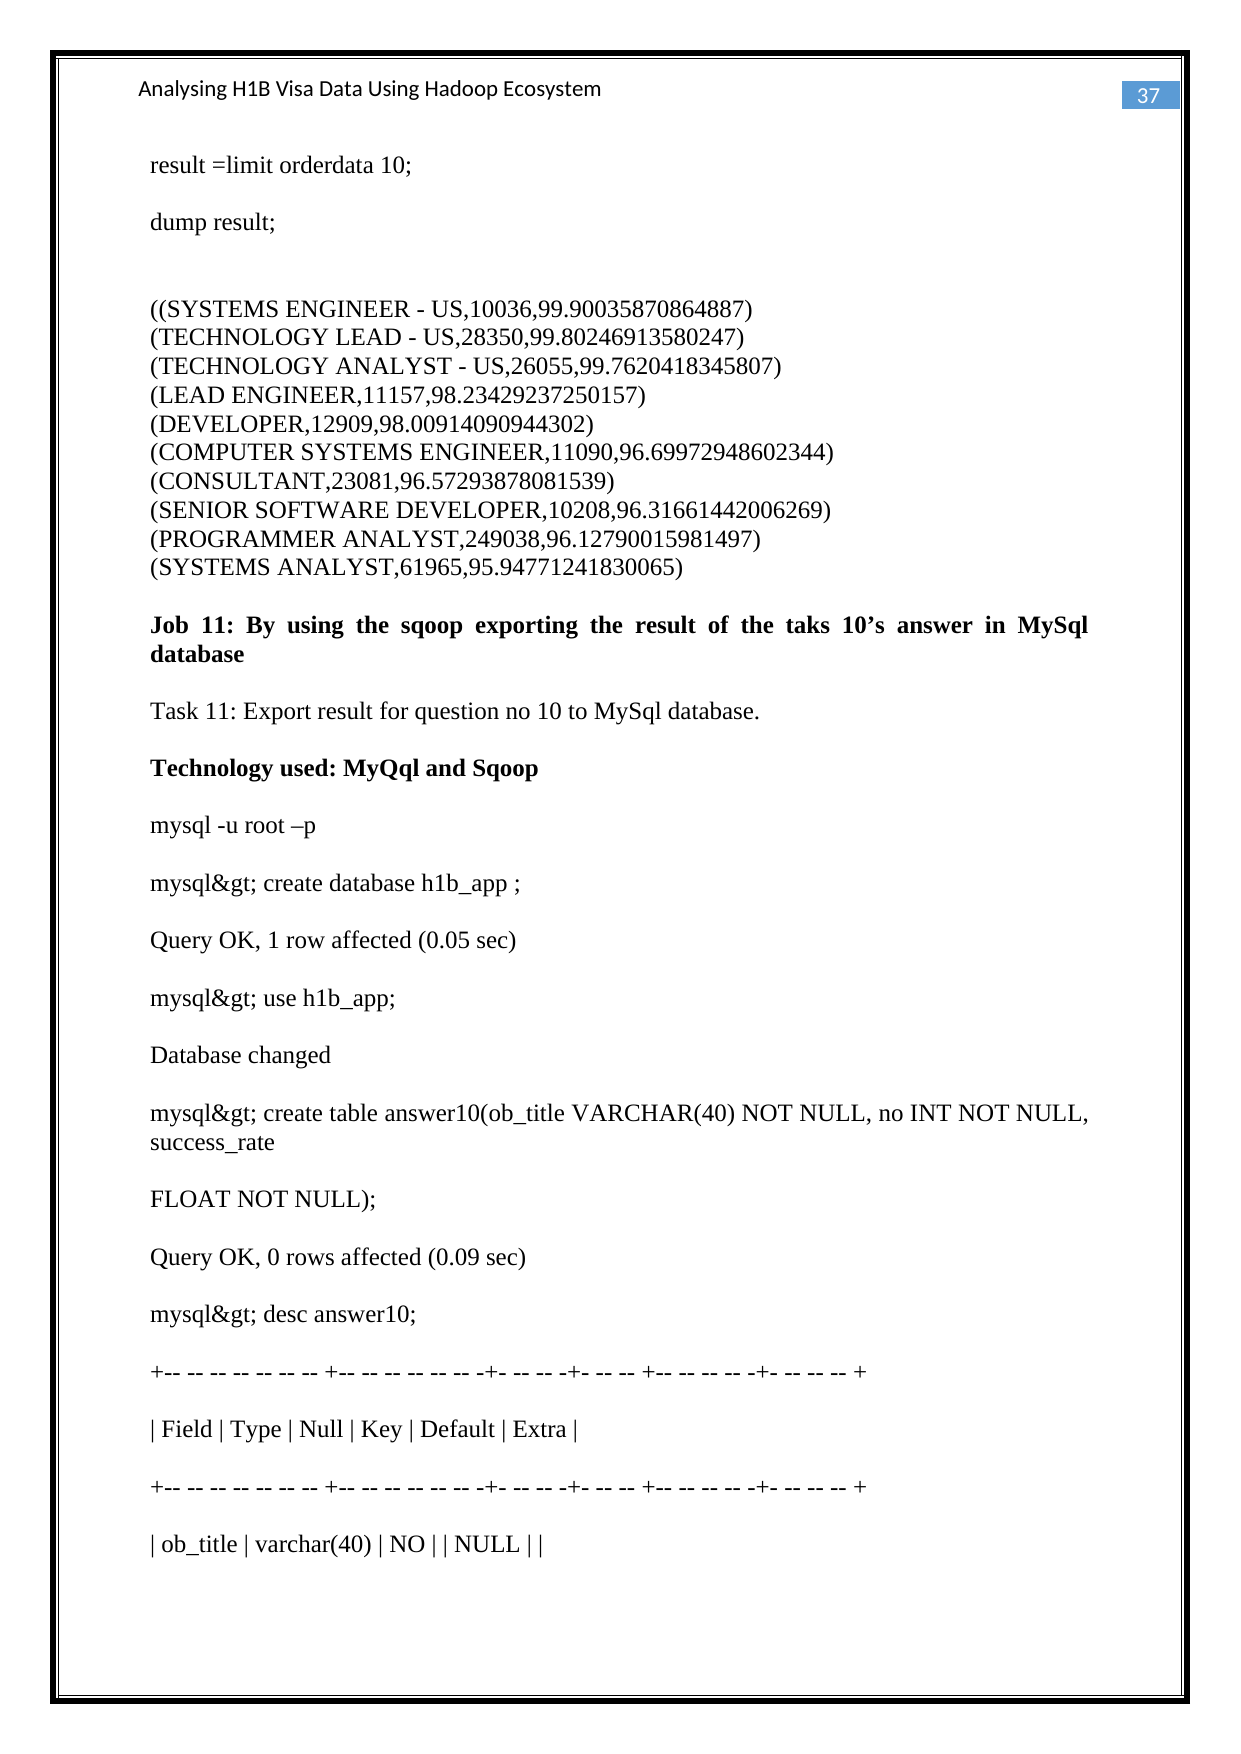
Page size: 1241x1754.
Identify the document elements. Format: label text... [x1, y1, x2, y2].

text (DEVELOPER,12909,98.00914090944302) [150, 409, 1090, 437]
text (SENIOR SOFTWARE DEVELOPER,10208,96.31661442006269) [150, 495, 1090, 524]
text Task 11: Export result for question no 10 to MySql database. [150, 696, 1090, 725]
text mysql&gt; use h1b_app; [150, 983, 1090, 1012]
text mysql&gt; desc answer10; [150, 1299, 1090, 1328]
text dump result; [150, 207, 1090, 236]
text | ob_title | varchar(40) | NO | | NULL | | [150, 1529, 1090, 1558]
text Query OK, 0 rows affected (0.09 sec) [150, 1242, 1090, 1271]
text Job 11: By using the sqoop exporting the result of the taks 10’s answer in MySql database [150, 610, 1090, 667]
text (COMPUTER SYSTEMS ENGINEER,11090,96.69972948602344) [150, 437, 1090, 466]
text Database changed [150, 1041, 1090, 1069]
text (CONSULTANT,23081,96.57293878081539) [150, 466, 1090, 495]
text (SYSTEMS ANALYST,61965,95.94771241830065) [150, 552, 1090, 581]
text mysql&gt; create table answer10(ob_title VARCHAR(40) NOT NULL, no INT NOT NULL, success_rate [150, 1098, 1090, 1156]
text mysql&gt; create database h1b_app ; [150, 868, 1090, 897]
text Query OK, 1 row affected (0.05 sec) [150, 926, 1090, 954]
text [150, 1472, 1090, 1501]
text (TECHNOLOGY ANALYST - US,26055,99.7620418345807) [150, 351, 1090, 380]
text (PROGRAMMER ANALYST,249038,96.12790015981497) [150, 524, 1090, 552]
text ((SYSTEMS ENGINEER - US,10036,99.90035870864887) [150, 294, 1090, 322]
text +-- -- -- -- -- -- -- +-- -- -- -- -- -- -+- -- -- -+- -- -- +-- -- -- -- -+- -- -- -- + [150, 1357, 1090, 1386]
text FLOAT NOT NULL); [150, 1184, 1090, 1213]
text result =limit orderdata 10; [150, 150, 1090, 179]
text (TECHNOLOGY LEAD - US,28350,99.80246913580247) [150, 322, 1090, 351]
text | Field | Type | Null | Key | Default | Extra | [150, 1414, 1090, 1443]
text mysql -u root –p [150, 811, 1090, 839]
text Technology used: MyQql and Sqoop [150, 753, 1090, 782]
text (LEAD ENGINEER,11157,98.23429237250157) [150, 380, 1090, 409]
